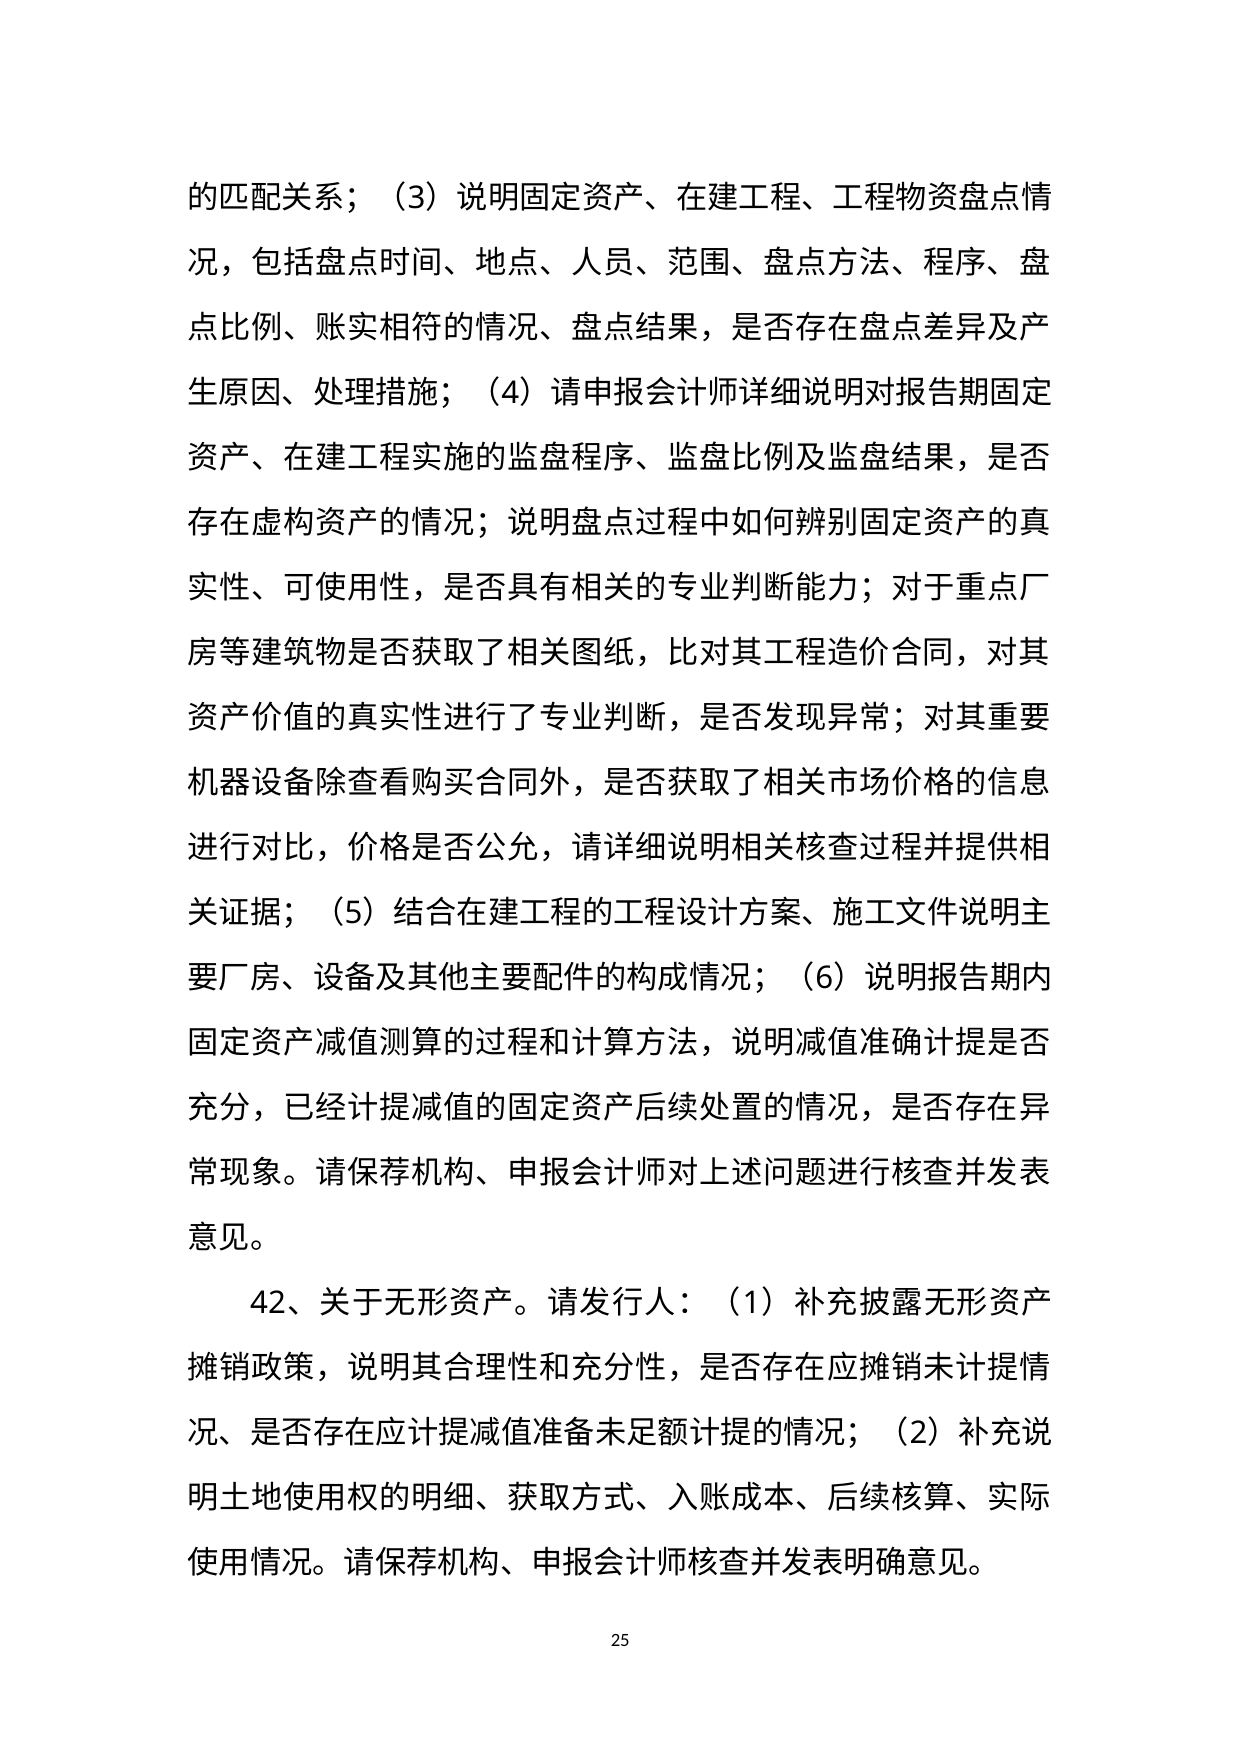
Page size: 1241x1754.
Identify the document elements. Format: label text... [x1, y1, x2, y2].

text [187, 162, 1053, 1267]
text 42、关于无形资产。请发行人：（1）补充披露无形资产摊销政策，说明其合理性和充分性，是否存在应摊销未计提情况、是否存在应计提减值准备未足额计提的情况；（2）补充说明土地使用权的明细、获取方式、入账成本、后续核算、实际使用情况。请保荐机构、申报会计师核查并发表明确意见。 [187, 1267, 1053, 1592]
